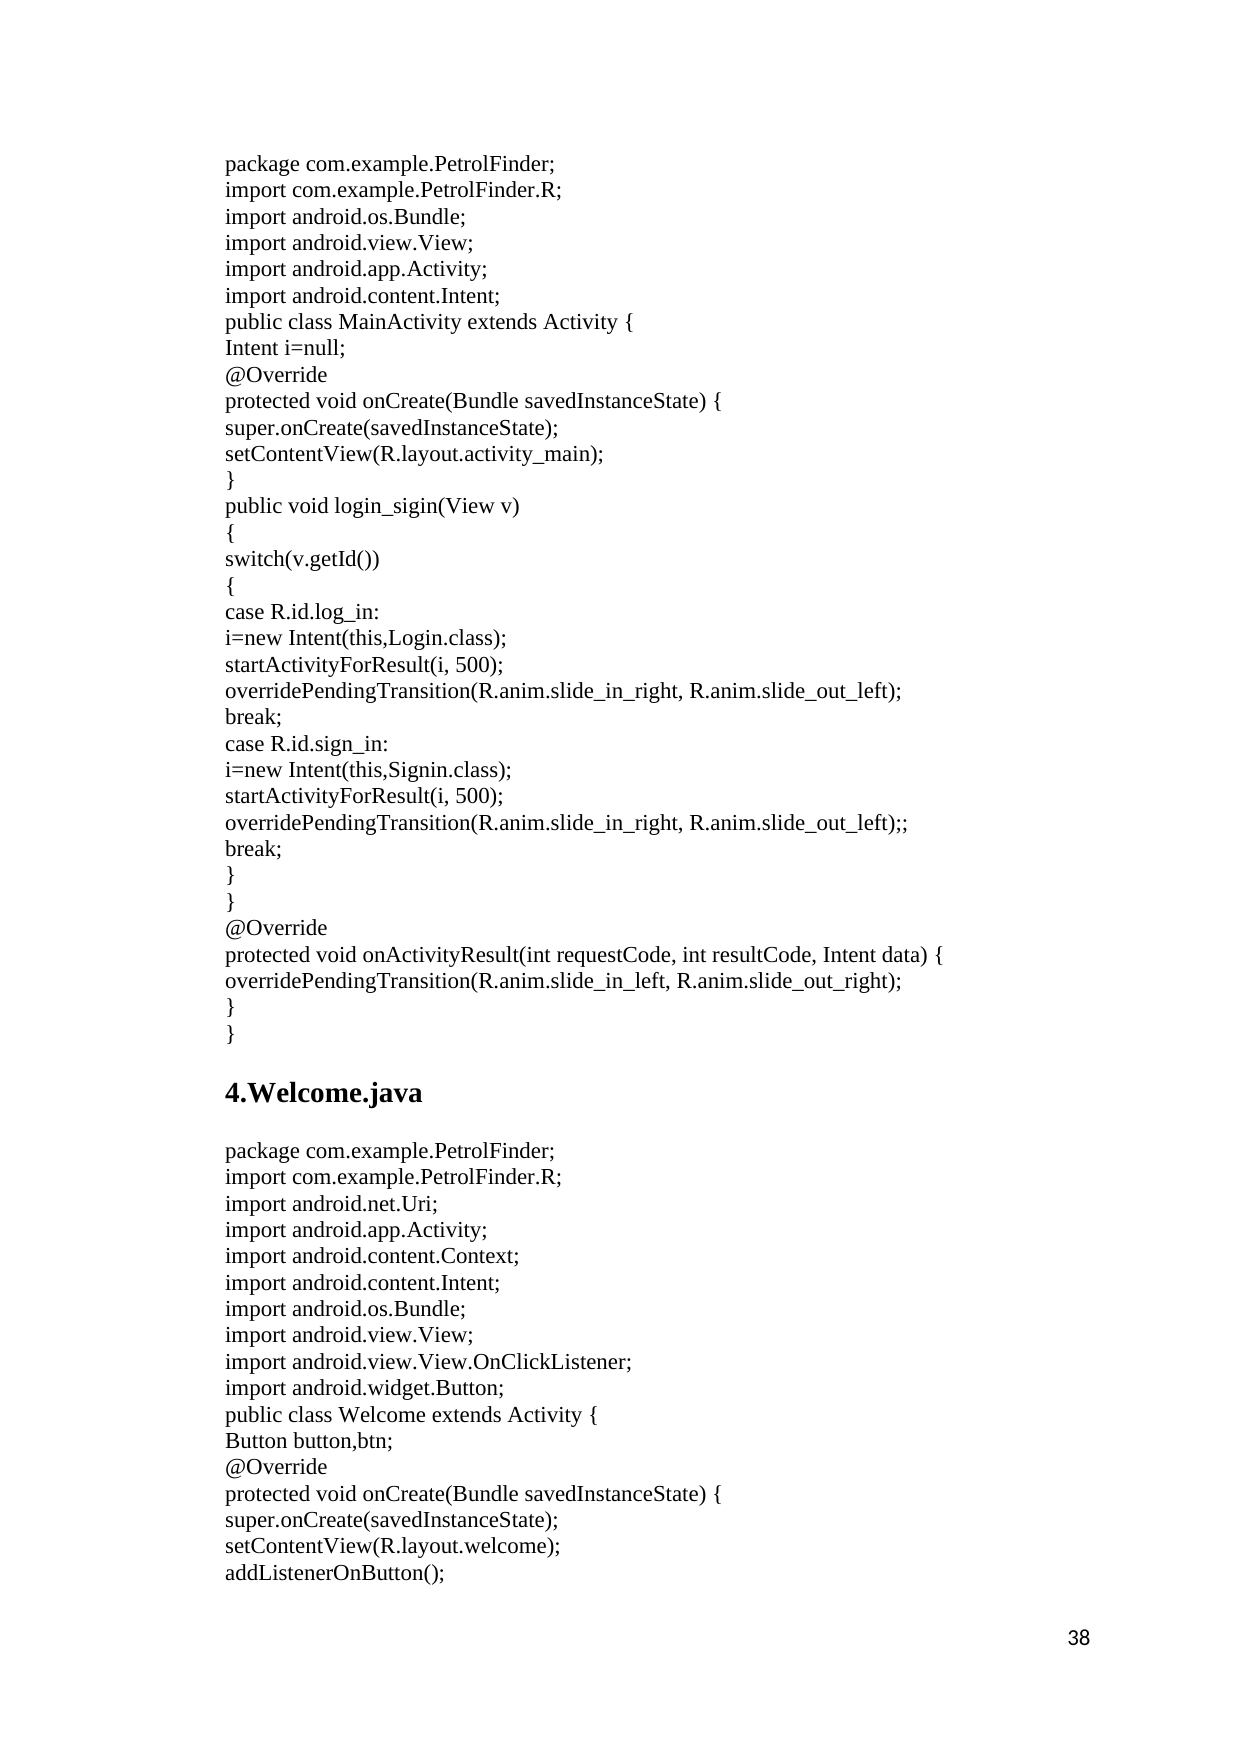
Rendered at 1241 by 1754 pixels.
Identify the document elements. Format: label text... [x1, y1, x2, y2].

text import android.content.Intent; [225, 1269, 1090, 1295]
text overridePendingTransition(R.anim.slide_in_right, R.anim.slide_out_left);; [225, 809, 1090, 835]
text import android.content.Intent; [225, 282, 1090, 308]
text { [225, 519, 1090, 545]
text protected void onActivityResult(int requestCode, int resultCode, Intent data) { [225, 941, 1090, 967]
text package com.example.PetrolFinder; [225, 1137, 1090, 1163]
text super.onCreate(savedInstanceState); [225, 413, 1090, 440]
text } [225, 888, 1090, 914]
text case R.id.log_in: [225, 598, 1090, 624]
text addListenerOnButton(); [225, 1559, 1090, 1585]
text break; [225, 703, 1090, 730]
text import com.example.PetrolFinder.R; [225, 176, 1090, 203]
text public class Welcome extends Activity { [225, 1401, 1090, 1427]
text Button button,btn; [225, 1427, 1090, 1453]
text protected void onCreate(Bundle savedInstanceState) { [225, 387, 1090, 413]
text overridePendingTransition(R.anim.slide_in_left, R.anim.slide_out_right); [225, 967, 1090, 993]
text public class MainActivity extends Activity { [225, 308, 1090, 334]
text import android.view.View.OnClickListener; [225, 1348, 1090, 1374]
text startActivityForResult(i, 500); [225, 651, 1090, 677]
text import android.view.View; [225, 1322, 1090, 1348]
text } [225, 1020, 1090, 1046]
text import com.example.PetrolFinder.R; [225, 1163, 1090, 1190]
text { [225, 572, 1090, 598]
text public void login_sigin(View v) [225, 493, 1090, 519]
text setContentView(R.layout.welcome); [225, 1532, 1090, 1559]
text protected void onCreate(Bundle savedInstanceState) { [225, 1480, 1090, 1506]
text } [225, 993, 1090, 1020]
text @Override [225, 1453, 1090, 1480]
text } [225, 466, 1090, 493]
text } [225, 862, 1090, 888]
text i=new Intent(this,Signin.class); [225, 756, 1090, 782]
text overridePendingTransition(R.anim.slide_in_right, R.anim.slide_out_left); [225, 677, 1090, 703]
text import android.net.Uri; [225, 1190, 1090, 1216]
text setContentView(R.layout.activity_main); [225, 440, 1090, 466]
text import android.content.Context; [225, 1242, 1090, 1269]
text import android.os.Bundle; [225, 1295, 1090, 1322]
text @Override [225, 914, 1090, 941]
text i=new Intent(this,Login.class); [225, 624, 1090, 651]
text switch(v.getId()) [225, 545, 1090, 572]
text startActivityForResult(i, 500); [225, 782, 1090, 809]
text 4.Welcome.java [225, 1075, 1090, 1108]
text super.onCreate(savedInstanceState); [225, 1506, 1090, 1532]
text import android.view.View; [225, 229, 1090, 255]
text import android.os.Bundle; [225, 203, 1090, 229]
text package com.example.PetrolFinder; [225, 150, 1090, 176]
text import android.app.Activity; [225, 255, 1090, 282]
text break; [225, 835, 1090, 862]
text import android.app.Activity; [225, 1216, 1090, 1242]
text case R.id.sign_in: [225, 730, 1090, 756]
text @Override [225, 361, 1090, 387]
text import android.widget.Button; [225, 1374, 1090, 1401]
text Intent i=null; [225, 334, 1090, 361]
